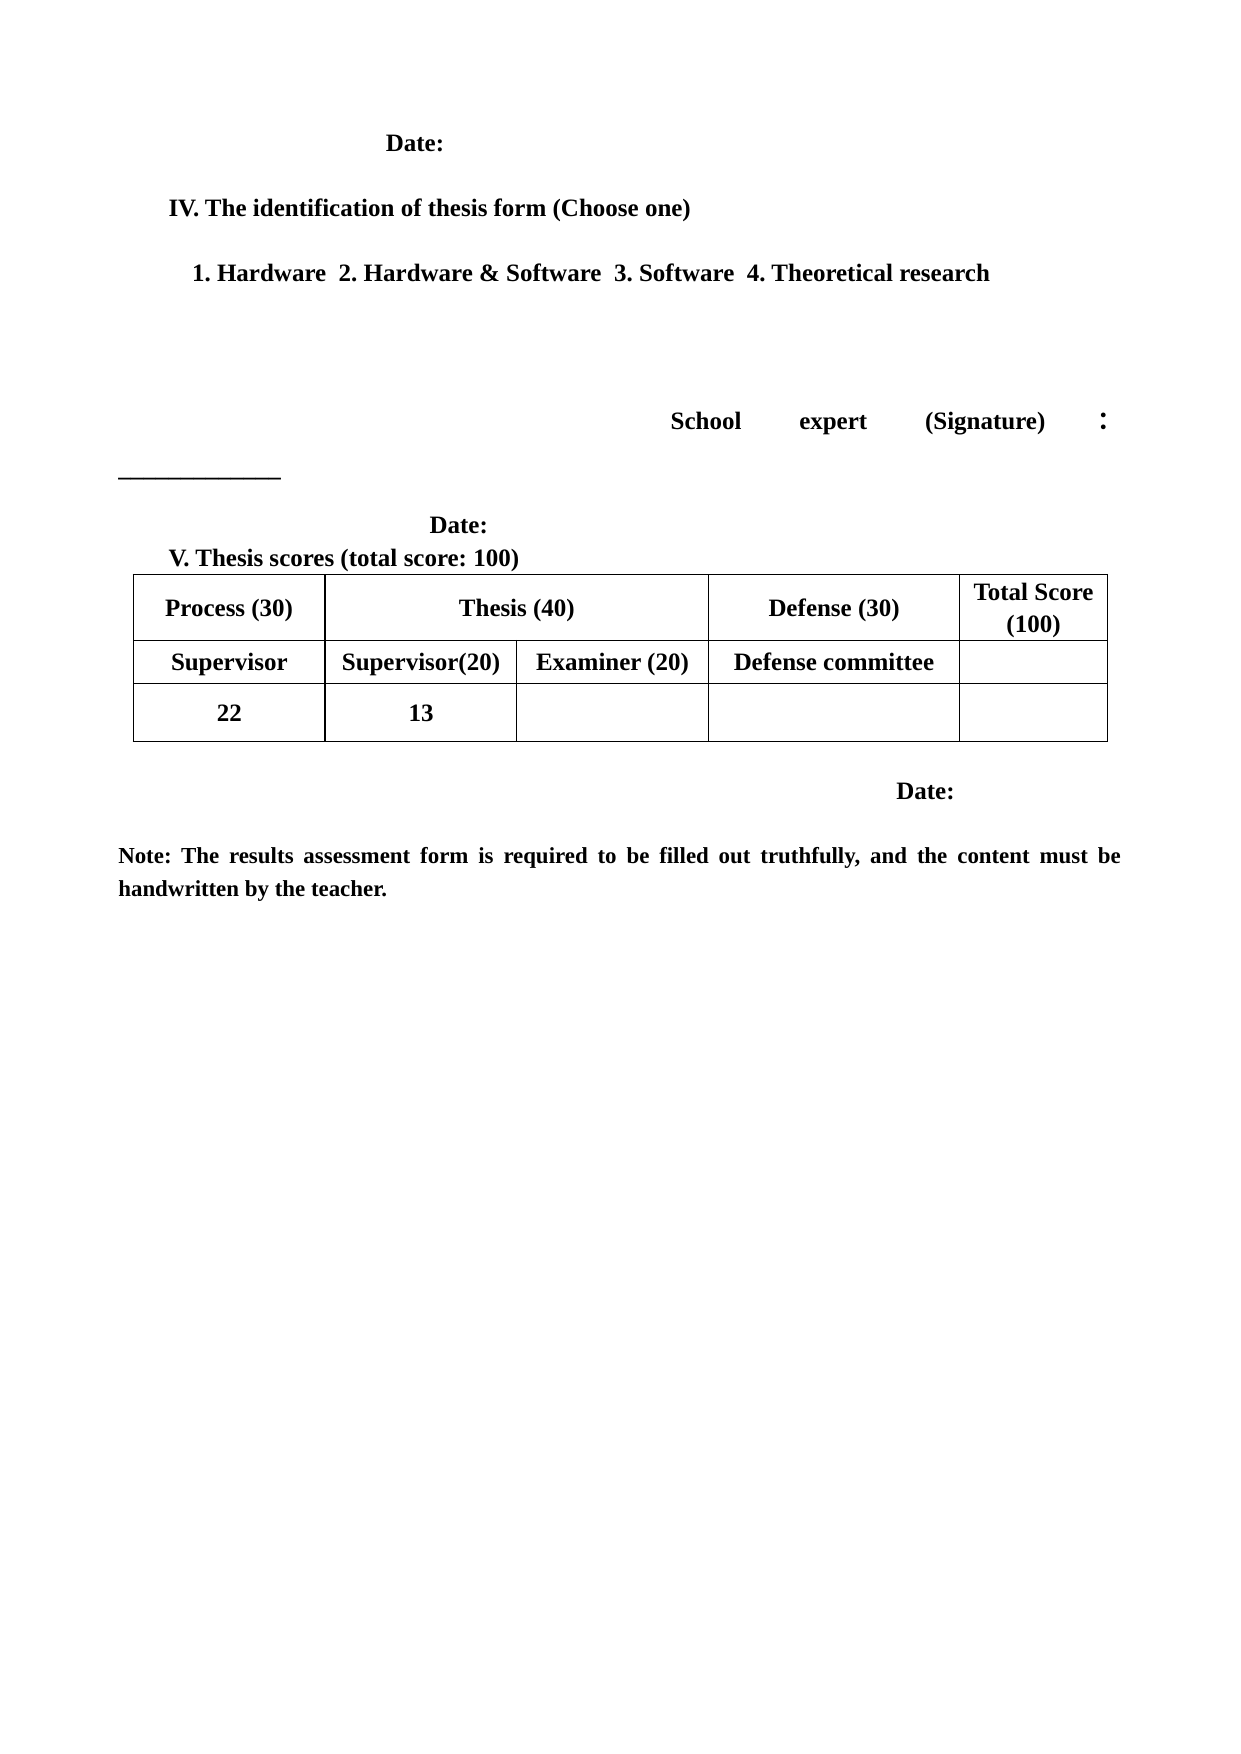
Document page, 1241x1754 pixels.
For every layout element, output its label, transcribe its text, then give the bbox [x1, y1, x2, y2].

table_header Process (30) [134, 575, 324, 640]
table_cell 13 [326, 684, 516, 741]
text Date: [118, 509, 1122, 541]
table_cell Supervisor [134, 641, 324, 683]
table_header Defense (30) [709, 575, 959, 640]
text Date: [118, 126, 1122, 159]
text IV. The identification of thesis form (Choose one) [118, 191, 1122, 224]
table_cell [960, 641, 1107, 683]
table_cell [709, 684, 959, 741]
table_cell Examiner (20) [517, 641, 708, 683]
text Note: The results assessment form is required to be filled out truthfully, and the content must be handwritten by the teacher. [118, 839, 1122, 904]
text Date: [118, 774, 1122, 807]
table_cell 22 [134, 684, 324, 741]
table_cell Supervisor(20) [326, 641, 516, 683]
table_header Total Score (100) [960, 575, 1107, 640]
table_cell [960, 684, 1107, 741]
table_cell [517, 684, 708, 741]
table_cell Defense committee [709, 641, 959, 683]
text School expert (Signature)：_____________ [118, 386, 1122, 484]
text 1. Hardware 2. Hardware & Software 3. Software 4. Theoretical research [118, 256, 1122, 289]
table_header Thesis (40) [326, 575, 708, 640]
text V. Thesis scores (total score: 100) [118, 541, 1122, 574]
